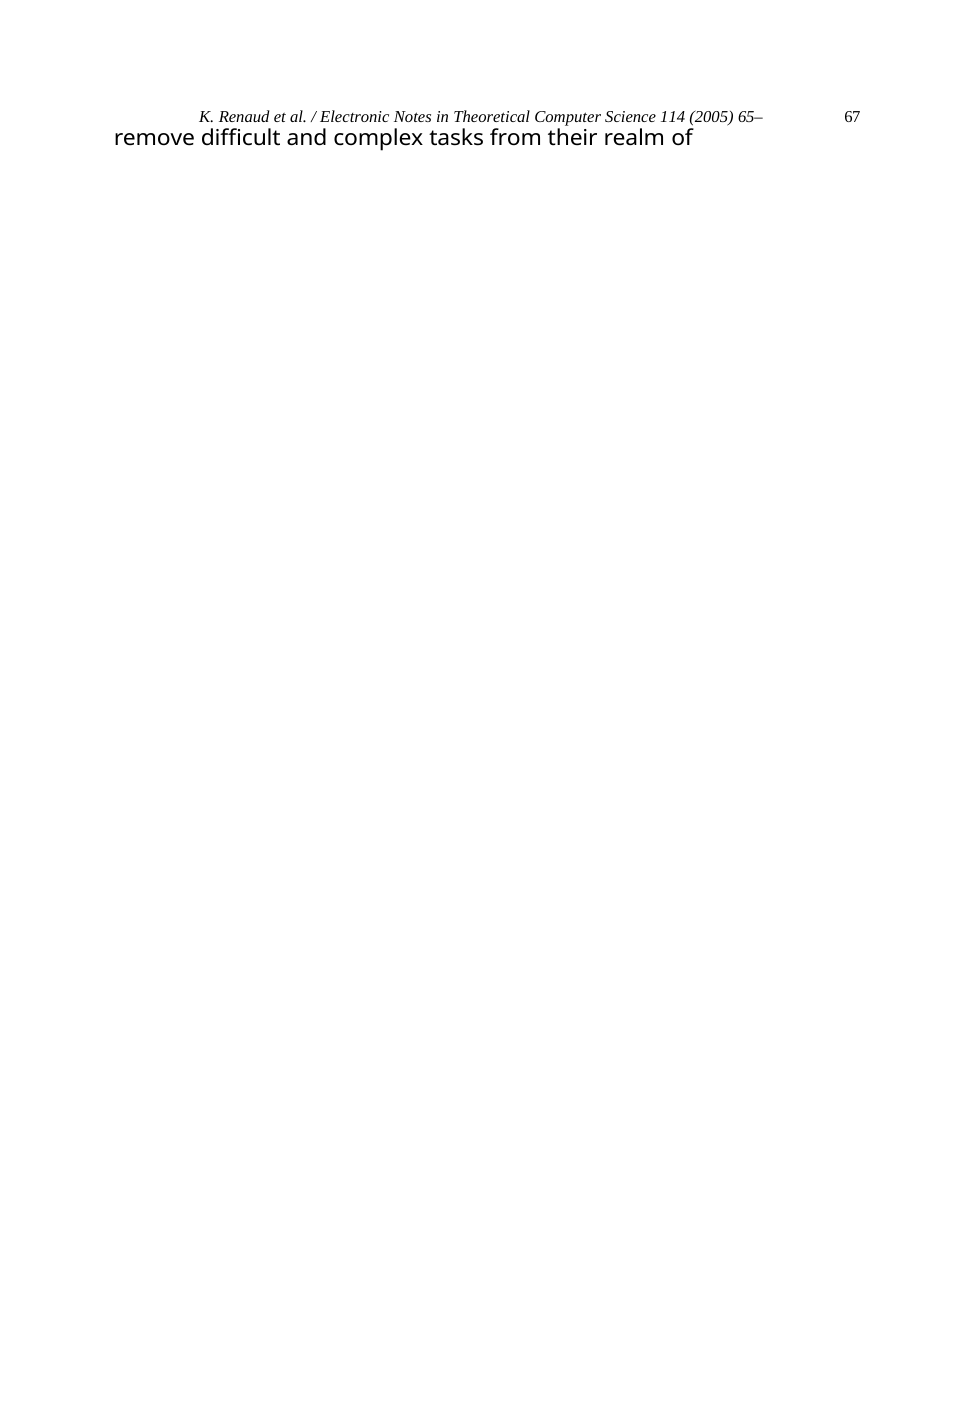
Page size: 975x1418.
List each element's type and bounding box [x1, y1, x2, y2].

text [113, 125, 862, 151]
